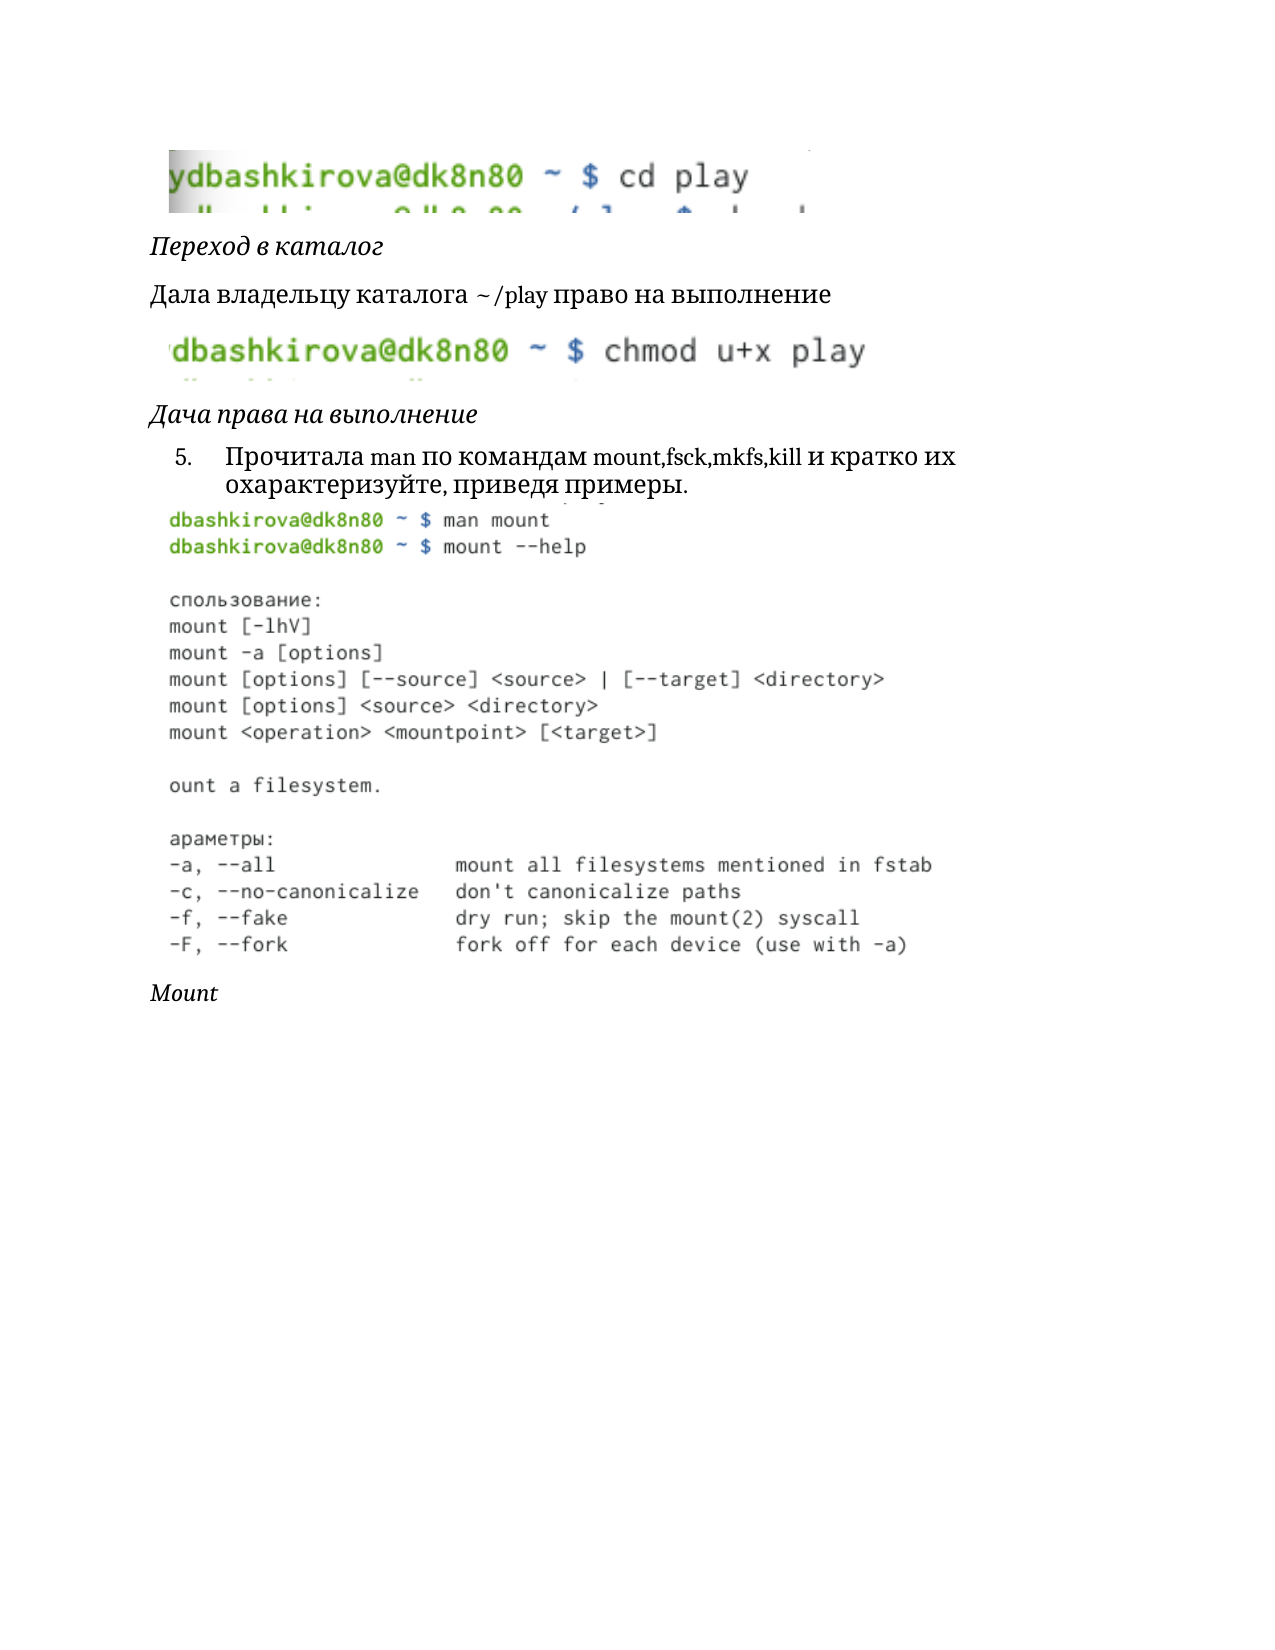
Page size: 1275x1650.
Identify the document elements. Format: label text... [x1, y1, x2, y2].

text Дала владельцу каталога ~/play право на выполнение [150, 281, 1125, 309]
text Переход в каталог [150, 233, 1125, 262]
picture [168, 503, 1044, 958]
picture [168, 150, 811, 213]
text Mount [150, 979, 1125, 1007]
picture [168, 328, 909, 381]
text Дача права на выполнение [150, 401, 1125, 430]
list Прочитала man по командам mount,fsck,mkfs,kill и кратко их охарактеризуйте, приведя примеры. [175, 442, 1125, 500]
